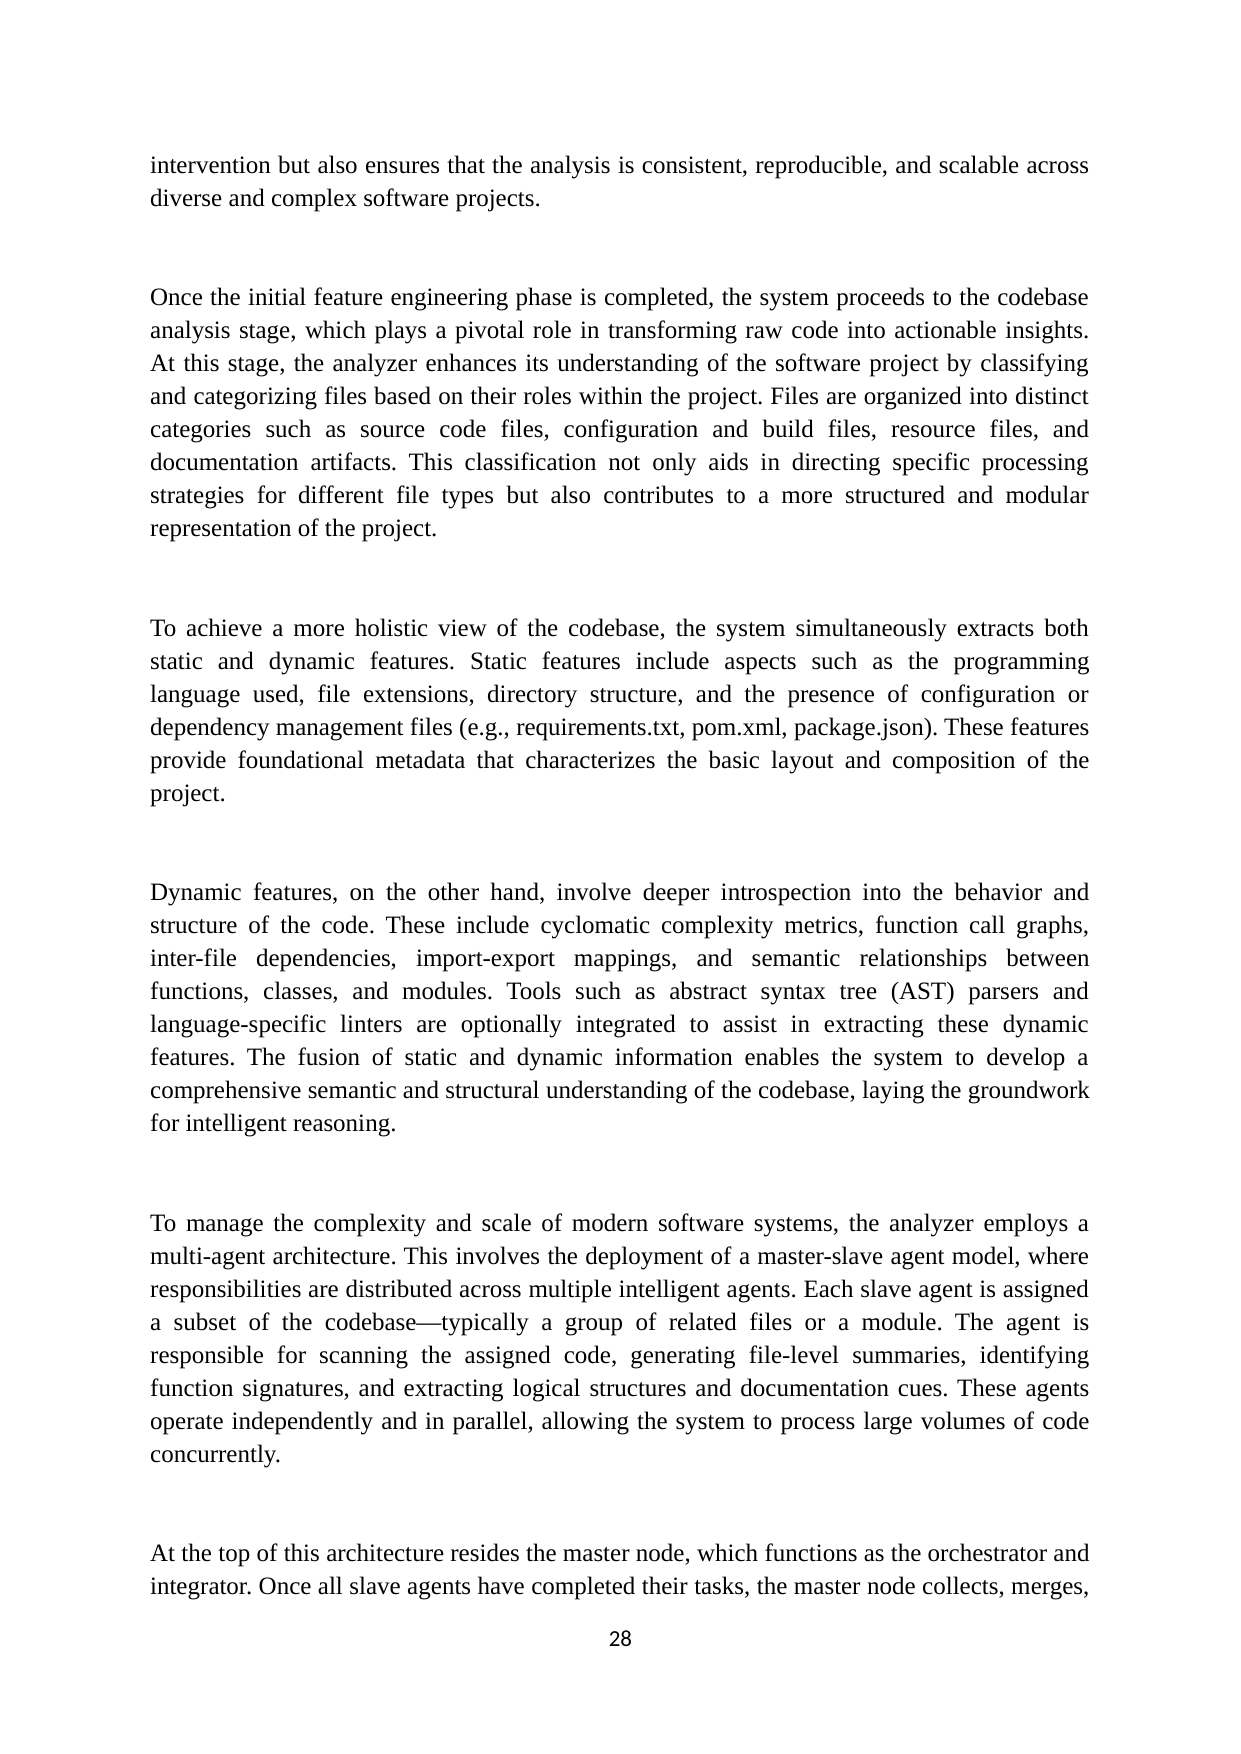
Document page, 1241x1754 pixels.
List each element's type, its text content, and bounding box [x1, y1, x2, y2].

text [150, 150, 1090, 212]
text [150, 1538, 1090, 1600]
text To manage the complexity and scale of modern software systems, the analyzer employs a multi-agent architecture. This involves the deployment of a master-slave agent model, where responsibilities are distributed across multiple intelligent agents. Each slave agent is assigned a subset of the codebase—typically a group of related files or a module. The agent is responsible for scanning the assigned code, generating file-level summaries, identifying function signatures, and extracting logical structures and documentation cues. These agents operate independently and in parallel, allowing the system to process large volumes of code concurrently. [150, 1208, 1090, 1468]
text Dynamic features, on the other hand, involve deeper introspection into the behavior and structure of the code. These include cyclomatic complexity metrics, function call graphs, inter-file dependencies, import-export mappings, and semantic relationships between functions, classes, and modules. Tools such as abstract syntax tree (AST) parsers and language-specific linters are optionally integrated to assist in extracting these dynamic features. The fusion of static and dynamic information enables the system to develop a comprehensive semantic and structural understanding of the codebase, laying the groundwork for intelligent reasoning. [150, 877, 1090, 1137]
text To achieve a more holistic view of the codebase, the system simultaneously extracts both static and dynamic features. Static features include aspects such as the programming language used, file extensions, directory structure, and the presence of configuration or dependency management files (e.g., requirements.txt, pom.xml, package.json). These features provide foundational metadata that characterizes the basic layout and composition of the project. [150, 613, 1090, 807]
text Once the initial feature engineering phase is completed, the system proceeds to the codebase analysis stage, which plays a pivotal role in transforming raw code into actionable insights. At this stage, the analyzer enhances its understanding of the software project by classifying and categorizing files based on their roles within the project. Files are organized into distinct categories such as source code files, configuration and build files, resource files, and documentation artifacts. This classification not only aids in directing specific processing strategies for different file types but also contributes to a more structured and modular representation of the project. [150, 282, 1090, 542]
